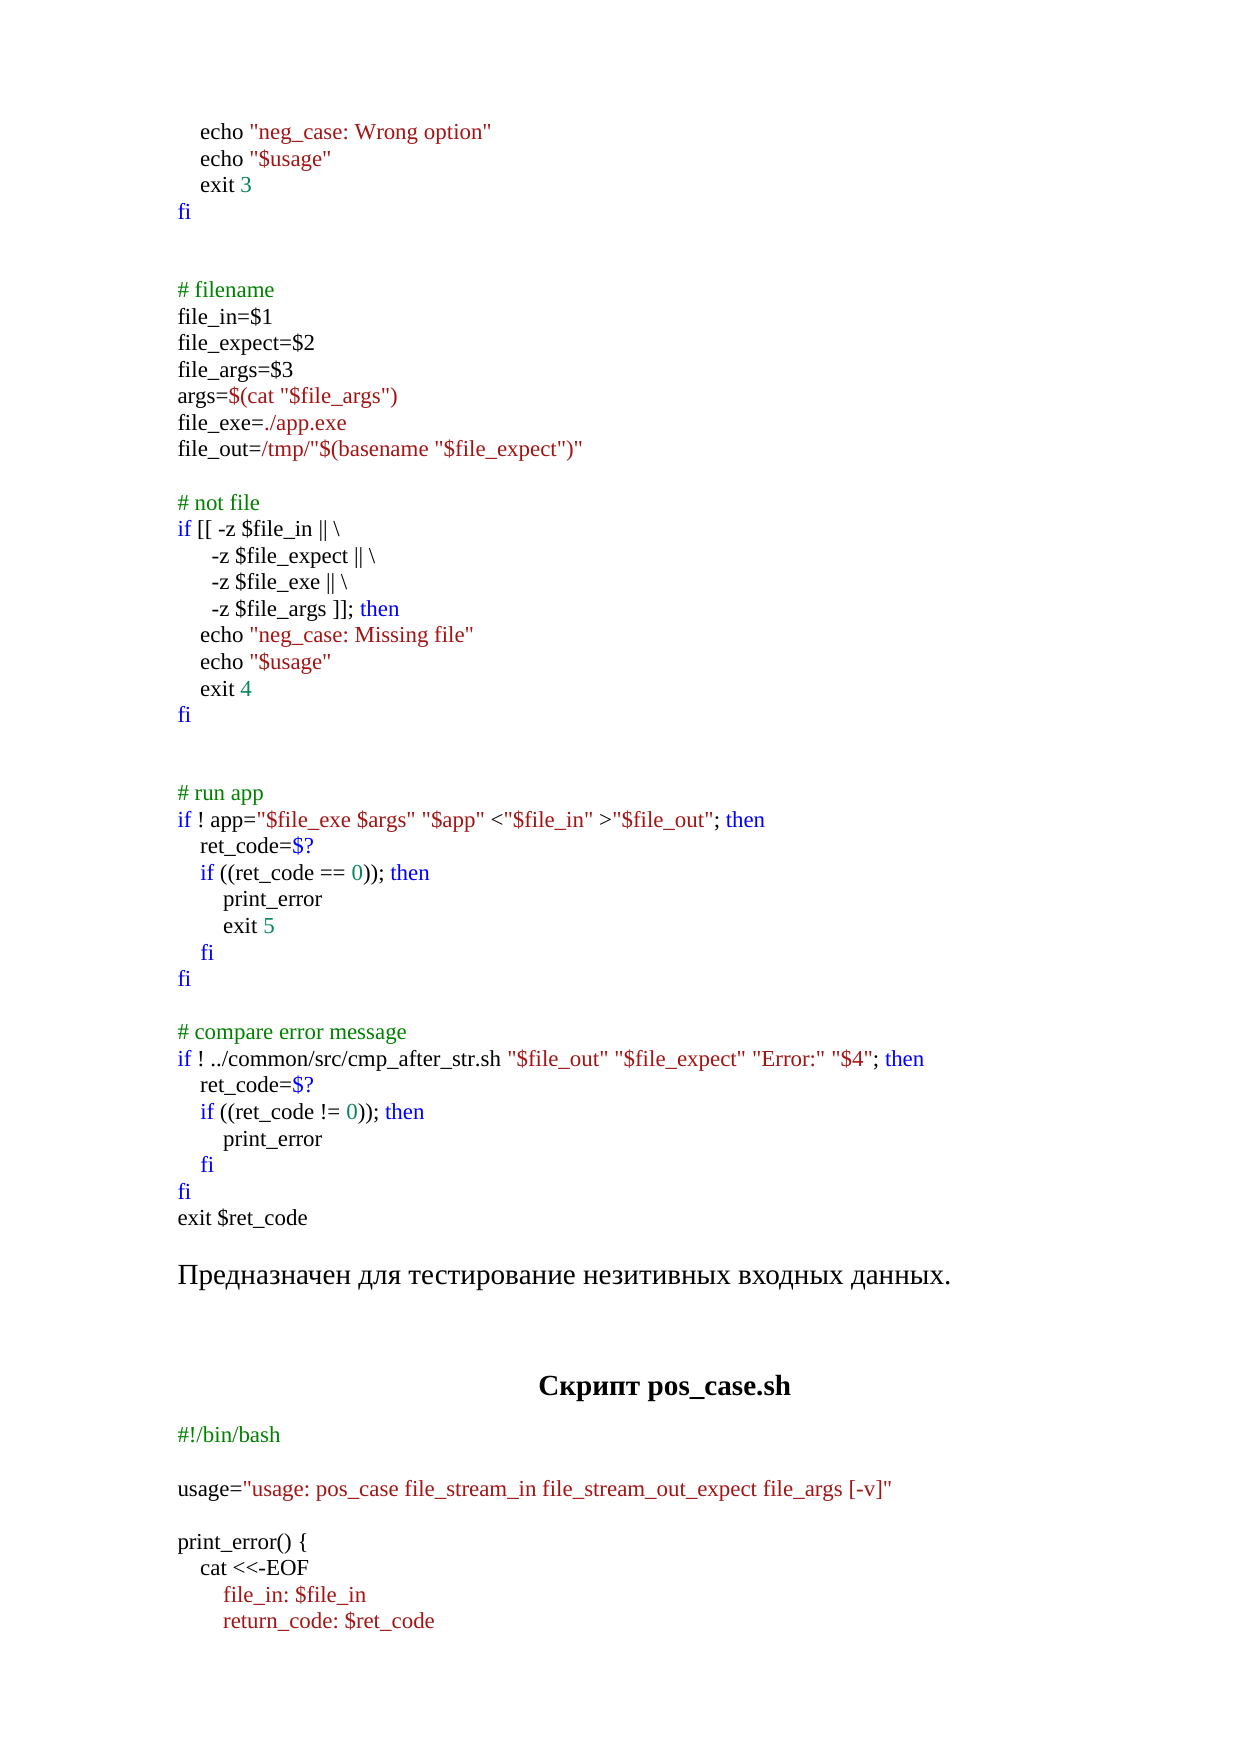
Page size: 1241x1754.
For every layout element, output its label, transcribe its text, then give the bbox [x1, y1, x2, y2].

text fi [177, 1151, 1152, 1177]
text echo "$usage" [177, 648, 1152, 674]
text if [[ -z $file_in || \ [177, 515, 1152, 542]
text # not file [177, 488, 1152, 515]
text exit 3 [177, 171, 1152, 198]
text args=$(cat "$file_args") [177, 382, 1152, 409]
text exit 5 [177, 912, 1152, 938]
text print_error [177, 1124, 1152, 1151]
text # compare error message [177, 1018, 1152, 1045]
text file_expect=$2 [177, 329, 1152, 356]
text file_out=/tmp/"$(basename "$file_expect")" [177, 435, 1152, 462]
text print_error() { [177, 1528, 1152, 1554]
text Предназначен для тестирование незитивных входных данных. [177, 1257, 1152, 1291]
text echo "neg_case: Missing file" [177, 621, 1152, 648]
text # run app [177, 779, 1152, 806]
text file_in=$1 [177, 302, 1152, 329]
text -z $file_expect || \ [177, 542, 1152, 568]
text fi [177, 198, 1152, 224]
text -z $file_exe || \ [177, 568, 1152, 595]
text echo "neg_case: Wrong option" [177, 118, 1152, 145]
text fi [177, 701, 1152, 727]
text fi [177, 965, 1152, 992]
text if ! ../common/src/cmp_after_str.sh "$file_out" "$file_expect" "Error:" "$4"; then [177, 1045, 1152, 1071]
text return_code: $ret_code [177, 1607, 1152, 1634]
text Скрипт pos_case.sh [177, 1368, 1152, 1402]
text if ((ret_code != 0)); then [177, 1098, 1152, 1124]
text # filename [177, 276, 1152, 302]
text file_args=$3 [177, 356, 1152, 382]
text exit $ret_code [177, 1204, 1152, 1231]
text exit 4 [177, 674, 1152, 701]
text ret_code=$? [177, 1071, 1152, 1098]
text -z $file_args ]]; then [177, 595, 1152, 621]
text print_error [177, 885, 1152, 912]
text #!/bin/bash [177, 1421, 1152, 1448]
text fi [177, 1177, 1152, 1204]
text cat <<-EOF [177, 1554, 1152, 1581]
text fi [177, 938, 1152, 965]
text usage="usage: pos_case file_stream_in file_stream_out_expect file_args [-v]" [177, 1474, 1152, 1501]
text ret_code=$? [177, 832, 1152, 859]
text if ((ret_code == 0)); then [177, 859, 1152, 885]
text file_exe=./app.exe [177, 409, 1152, 435]
text file_in: $file_in [177, 1581, 1152, 1607]
text echo "$usage" [177, 145, 1152, 171]
text if ! app="$file_exe $args" "$app" <"$file_in" >"$file_out"; then [177, 806, 1152, 832]
